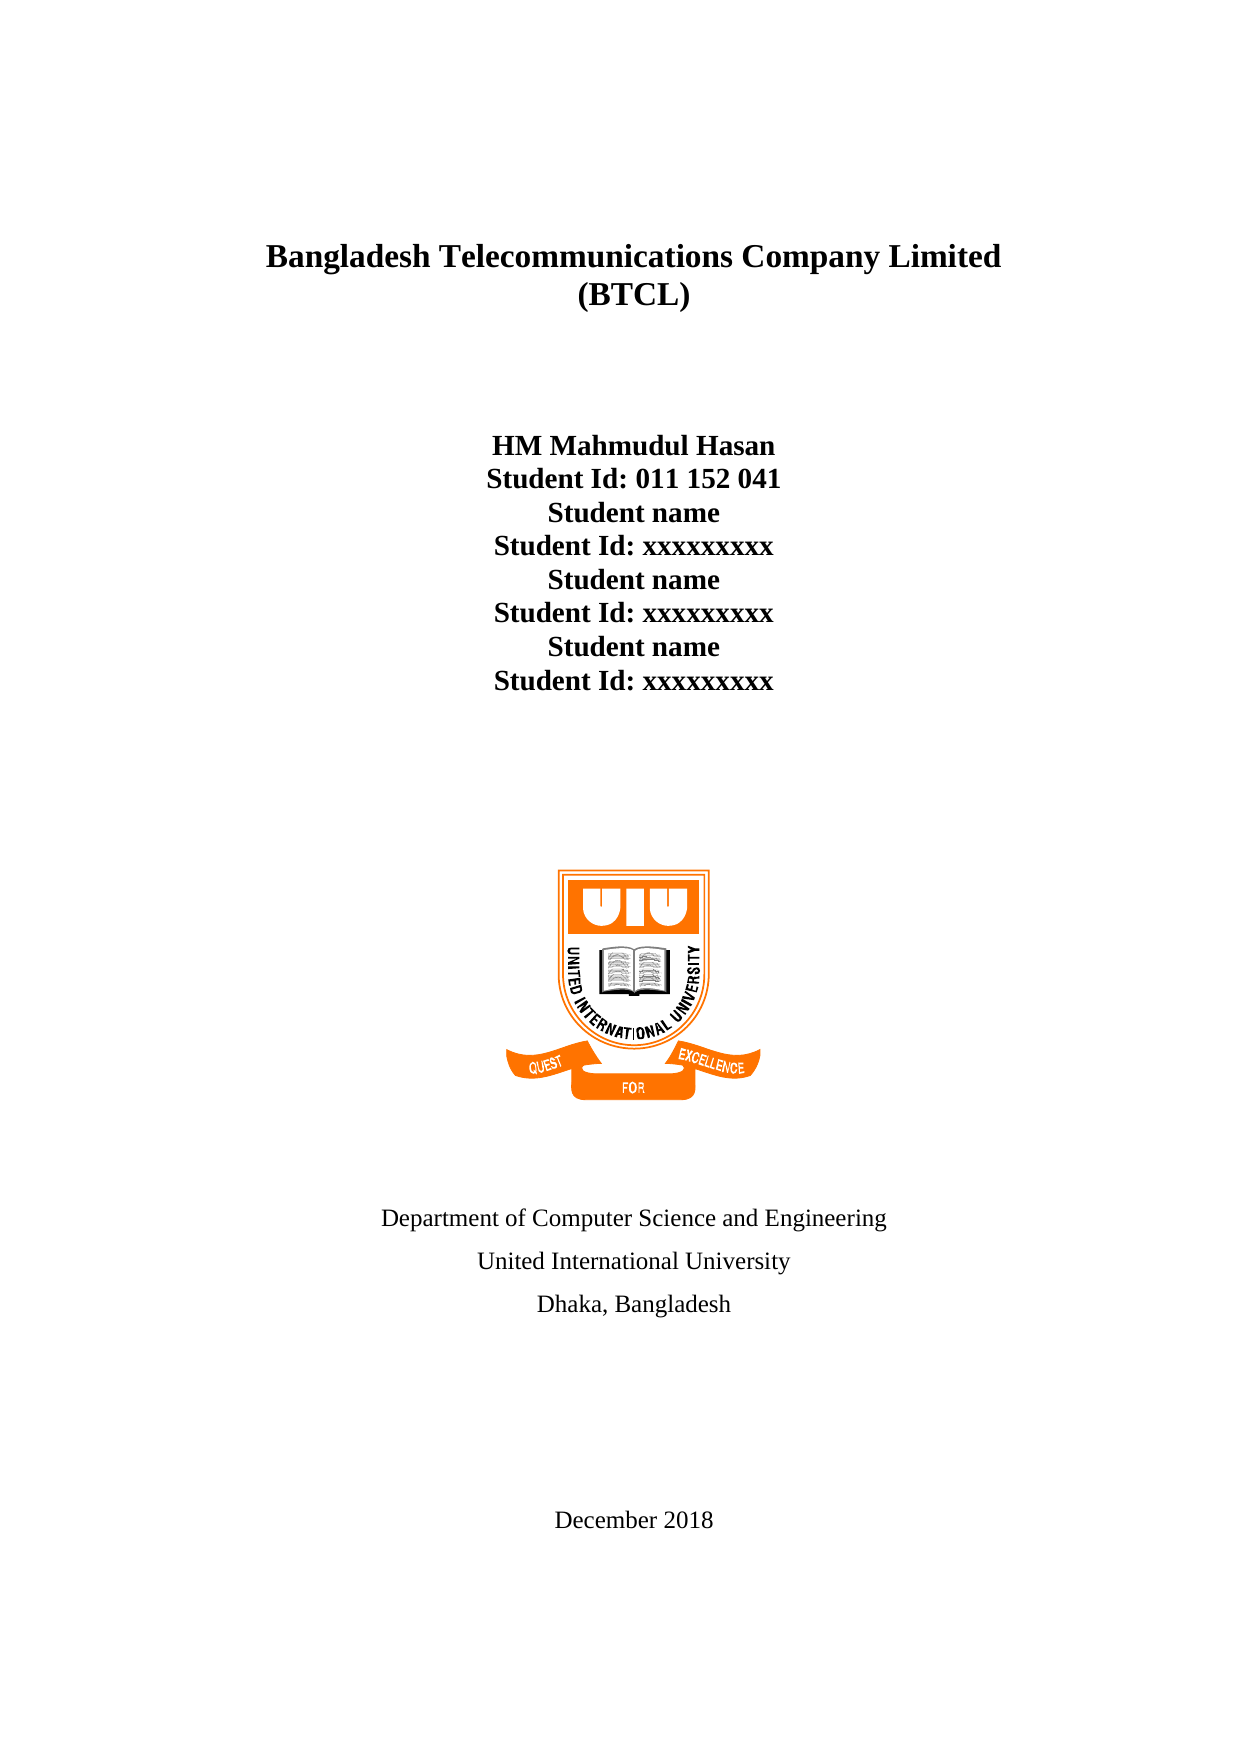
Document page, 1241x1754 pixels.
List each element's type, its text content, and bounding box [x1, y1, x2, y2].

text Bangladesh Telecommunications Company Limited [177, 236, 1090, 274]
text Department of Computer Science and Engineering [177, 1203, 1090, 1232]
text (BTCL) [177, 274, 1090, 313]
text Student Id: 011 152 041 [177, 461, 1090, 495]
text Student name [177, 495, 1090, 528]
text Student Id: xxxxxxxxx [177, 663, 1090, 696]
text Student name [177, 562, 1090, 596]
text Student name [177, 629, 1090, 663]
text United International University [177, 1246, 1090, 1275]
text Student Id: xxxxxxxxx [177, 528, 1090, 562]
text December 2018 [177, 1505, 1090, 1533]
text Student Id: xxxxxxxxx [177, 596, 1090, 629]
text Dhaka, Bangladesh [177, 1289, 1090, 1318]
text HM Mahmudul Hasan [177, 428, 1090, 461]
